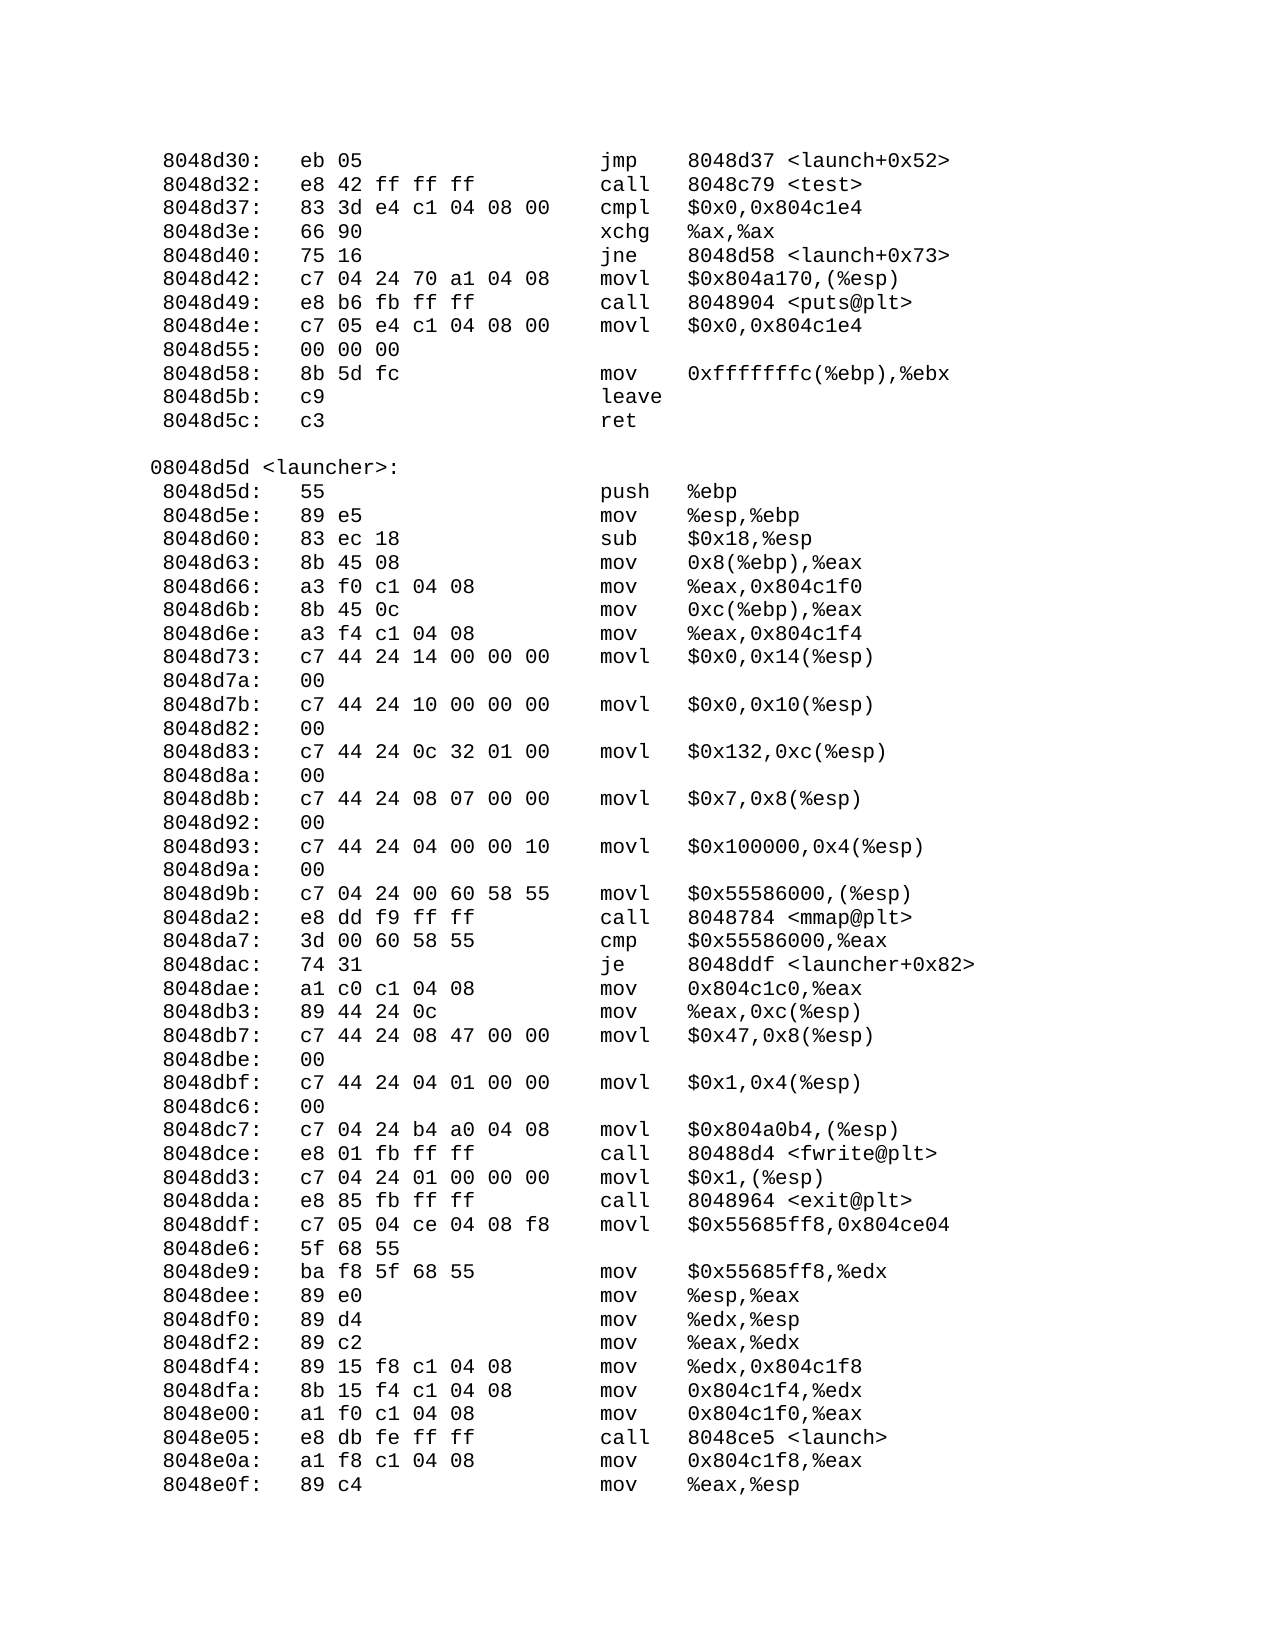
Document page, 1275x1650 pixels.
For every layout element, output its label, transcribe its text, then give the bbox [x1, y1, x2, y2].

text 8048d5d: 55 push %ebp [150, 481, 1125, 505]
text 8048d5c: c3 ret [150, 410, 1125, 434]
text 8048ddf: c7 05 04 ce 04 08 f8 movl $0x55685ff8,0x804ce04 [150, 1214, 1125, 1238]
text 8048d83: c7 44 24 0c 32 01 00 movl $0x132,0xc(%esp) [150, 741, 1125, 765]
text 8048dbe: 00 [150, 1048, 1125, 1072]
text 8048dd3: c7 04 24 01 00 00 00 movl $0x1,(%esp) [150, 1167, 1125, 1190]
text 8048dc6: 00 [150, 1096, 1125, 1119]
text 8048dfa: 8b 15 f4 c1 04 08 mov 0x804c1f4,%edx [150, 1379, 1125, 1403]
text 8048dbf: c7 44 24 04 01 00 00 movl $0x1,0x4(%esp) [150, 1072, 1125, 1096]
text 8048d49: e8 b6 fb ff ff call 8048904 <puts@plt> [150, 292, 1125, 316]
text 8048e0a: a1 f8 c1 04 08 mov 0x804c1f8,%eax [150, 1451, 1125, 1474]
text 8048d9b: c7 04 24 00 60 58 55 movl $0x55586000,(%esp) [150, 883, 1125, 907]
text 8048de6: 5f 68 55 [150, 1238, 1125, 1261]
text 8048d6b: 8b 45 0c mov 0xc(%ebp),%eax [150, 599, 1125, 623]
text 8048e05: e8 db fe ff ff call 8048ce5 <launch> [150, 1427, 1125, 1451]
text 8048d58: 8b 5d fc mov 0xfffffffc(%ebp),%ebx [150, 363, 1125, 386]
text 8048da2: e8 dd f9 ff ff call 8048784 <mmap@plt> [150, 907, 1125, 930]
text 8048d5e: 89 e5 mov %esp,%ebp [150, 505, 1125, 528]
text 8048dda: e8 85 fb ff ff call 8048964 <exit@plt> [150, 1190, 1125, 1214]
text 8048d8b: c7 44 24 08 07 00 00 movl $0x7,0x8(%esp) [150, 788, 1125, 812]
text 8048d82: 00 [150, 717, 1125, 741]
text 8048d7b: c7 44 24 10 00 00 00 movl $0x0,0x10(%esp) [150, 694, 1125, 717]
text 8048d5b: c9 leave [150, 386, 1125, 410]
text 8048d6e: a3 f4 c1 04 08 mov %eax,0x804c1f4 [150, 623, 1125, 647]
text 8048de9: ba f8 5f 68 55 mov $0x55685ff8,%edx [150, 1261, 1125, 1285]
text 8048dce: e8 01 fb ff ff call 80488d4 <fwrite@plt> [150, 1143, 1125, 1167]
text 8048dee: 89 e0 mov %esp,%eax [150, 1285, 1125, 1309]
text 08048d5d <launcher>: [150, 457, 1125, 481]
text 8048d9a: 00 [150, 859, 1125, 883]
text 8048d7a: 00 [150, 670, 1125, 694]
text 8048d37: 83 3d e4 c1 04 08 00 cmpl $0x0,0x804c1e4 [150, 197, 1125, 221]
text 8048d63: 8b 45 08 mov 0x8(%ebp),%eax [150, 552, 1125, 576]
text 8048d92: 00 [150, 812, 1125, 836]
text 8048d40: 75 16 jne 8048d58 <launch+0x73> [150, 244, 1125, 268]
text 8048d66: a3 f0 c1 04 08 mov %eax,0x804c1f0 [150, 576, 1125, 599]
text 8048dae: a1 c0 c1 04 08 mov 0x804c1c0,%eax [150, 978, 1125, 1001]
text 8048d32: e8 42 ff ff ff call 8048c79 <test> [150, 174, 1125, 197]
text 8048db3: 89 44 24 0c mov %eax,0xc(%esp) [150, 1001, 1125, 1025]
text 8048e00: a1 f0 c1 04 08 mov 0x804c1f0,%eax [150, 1403, 1125, 1427]
text 8048d4e: c7 05 e4 c1 04 08 00 movl $0x0,0x804c1e4 [150, 316, 1125, 339]
text 8048d93: c7 44 24 04 00 00 10 movl $0x100000,0x4(%esp) [150, 836, 1125, 859]
text 8048df4: 89 15 f8 c1 04 08 mov %edx,0x804c1f8 [150, 1356, 1125, 1379]
text 8048d73: c7 44 24 14 00 00 00 movl $0x0,0x14(%esp) [150, 647, 1125, 670]
text 8048df2: 89 c2 mov %eax,%edx [150, 1332, 1125, 1356]
text 8048e0f: 89 c4 mov %eax,%esp [150, 1474, 1125, 1498]
text 8048dac: 74 31 je 8048ddf <launcher+0x82> [150, 954, 1125, 978]
text 8048d42: c7 04 24 70 a1 04 08 movl $0x804a170,(%esp) [150, 268, 1125, 292]
text 8048d3e: 66 90 xchg %ax,%ax [150, 221, 1125, 244]
text 8048da7: 3d 00 60 58 55 cmp $0x55586000,%eax [150, 930, 1125, 954]
text 8048d60: 83 ec 18 sub $0x18,%esp [150, 528, 1125, 552]
text 8048dc7: c7 04 24 b4 a0 04 08 movl $0x804a0b4,(%esp) [150, 1119, 1125, 1143]
text 8048db7: c7 44 24 08 47 00 00 movl $0x47,0x8(%esp) [150, 1025, 1125, 1048]
text 8048d8a: 00 [150, 765, 1125, 788]
text 8048df0: 89 d4 mov %edx,%esp [150, 1309, 1125, 1332]
text 8048d30: eb 05 jmp 8048d37 <launch+0x52> [150, 150, 1125, 174]
text 8048d55: 00 00 00 [150, 339, 1125, 363]
